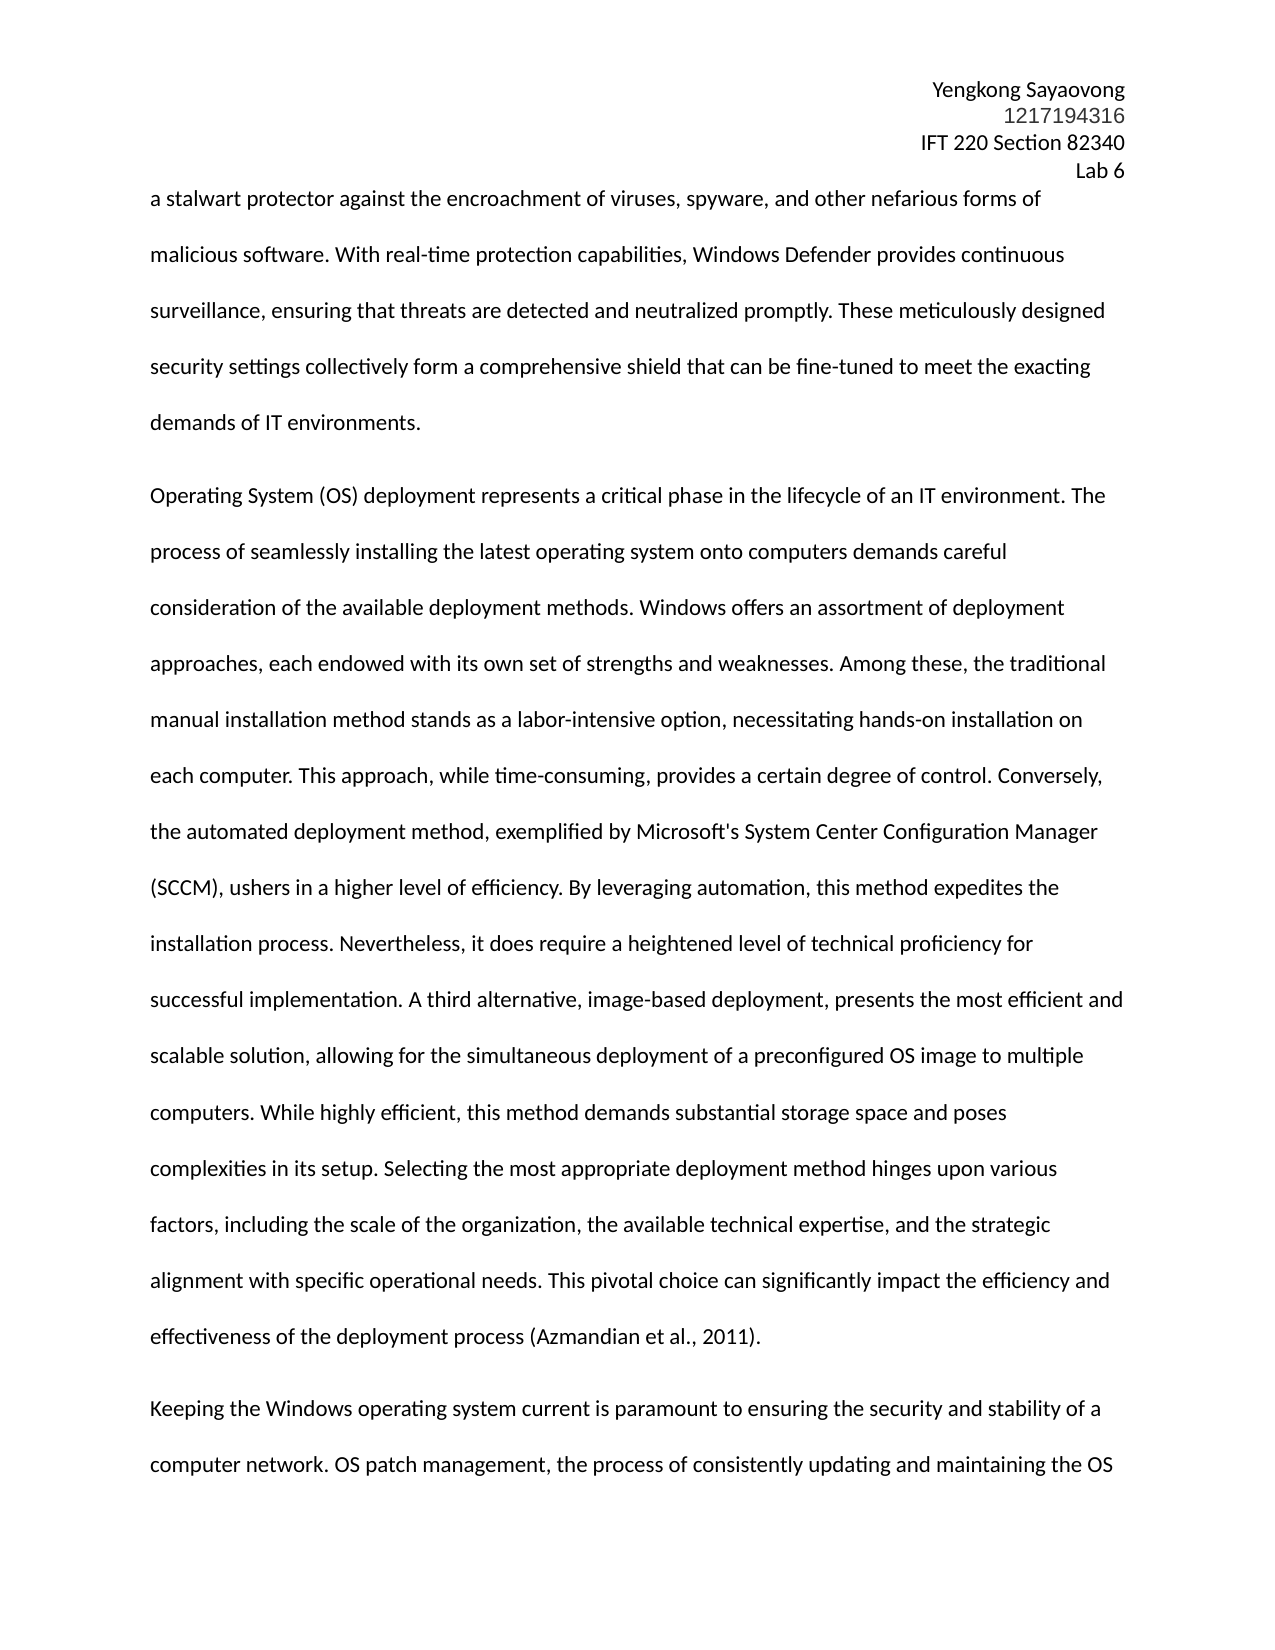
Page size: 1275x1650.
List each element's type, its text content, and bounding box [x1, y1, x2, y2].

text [150, 1394, 1125, 1478]
text Operating System (OS) deployment represents a critical phase in the lifecycle of an IT environment. The process of seamlessly installing the latest operating system onto computers demands careful consideration of the available deployment methods. Windows offers an assortment of deployment approaches, each endowed with its own set of strengths and weaknesses. Among these, the traditional manual installation method stands as a labor-intensive option, necessitating hands-on installation on each computer. This approach, while time-consuming, provides a certain degree of control. Conversely, the automated deployment method, exemplified by Microsoft's System Center Configuration Manager (SCCM), ushers in a higher level of efficiency. By leveraging automation, this method expedites the installation process. Nevertheless, it does require a heightened level of technical proficiency for successful implementation. A third alternative, image-based deployment, presents the most efficient and scalable solution, allowing for the simultaneous deployment of a preconfigured OS image to multiple computers. While highly efficient, this method demands substantial storage space and poses complexities in its setup. Selecting the most appropriate deployment method hinges upon various factors, including the scale of the organization, the available technical expertise, and the strategic alignment with specific operational needs. This pivotal choice can significantly impact the efficiency and effectiveness of the deployment process (Azmandian et al., 2011). [150, 481, 1125, 1350]
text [150, 184, 1125, 436]
